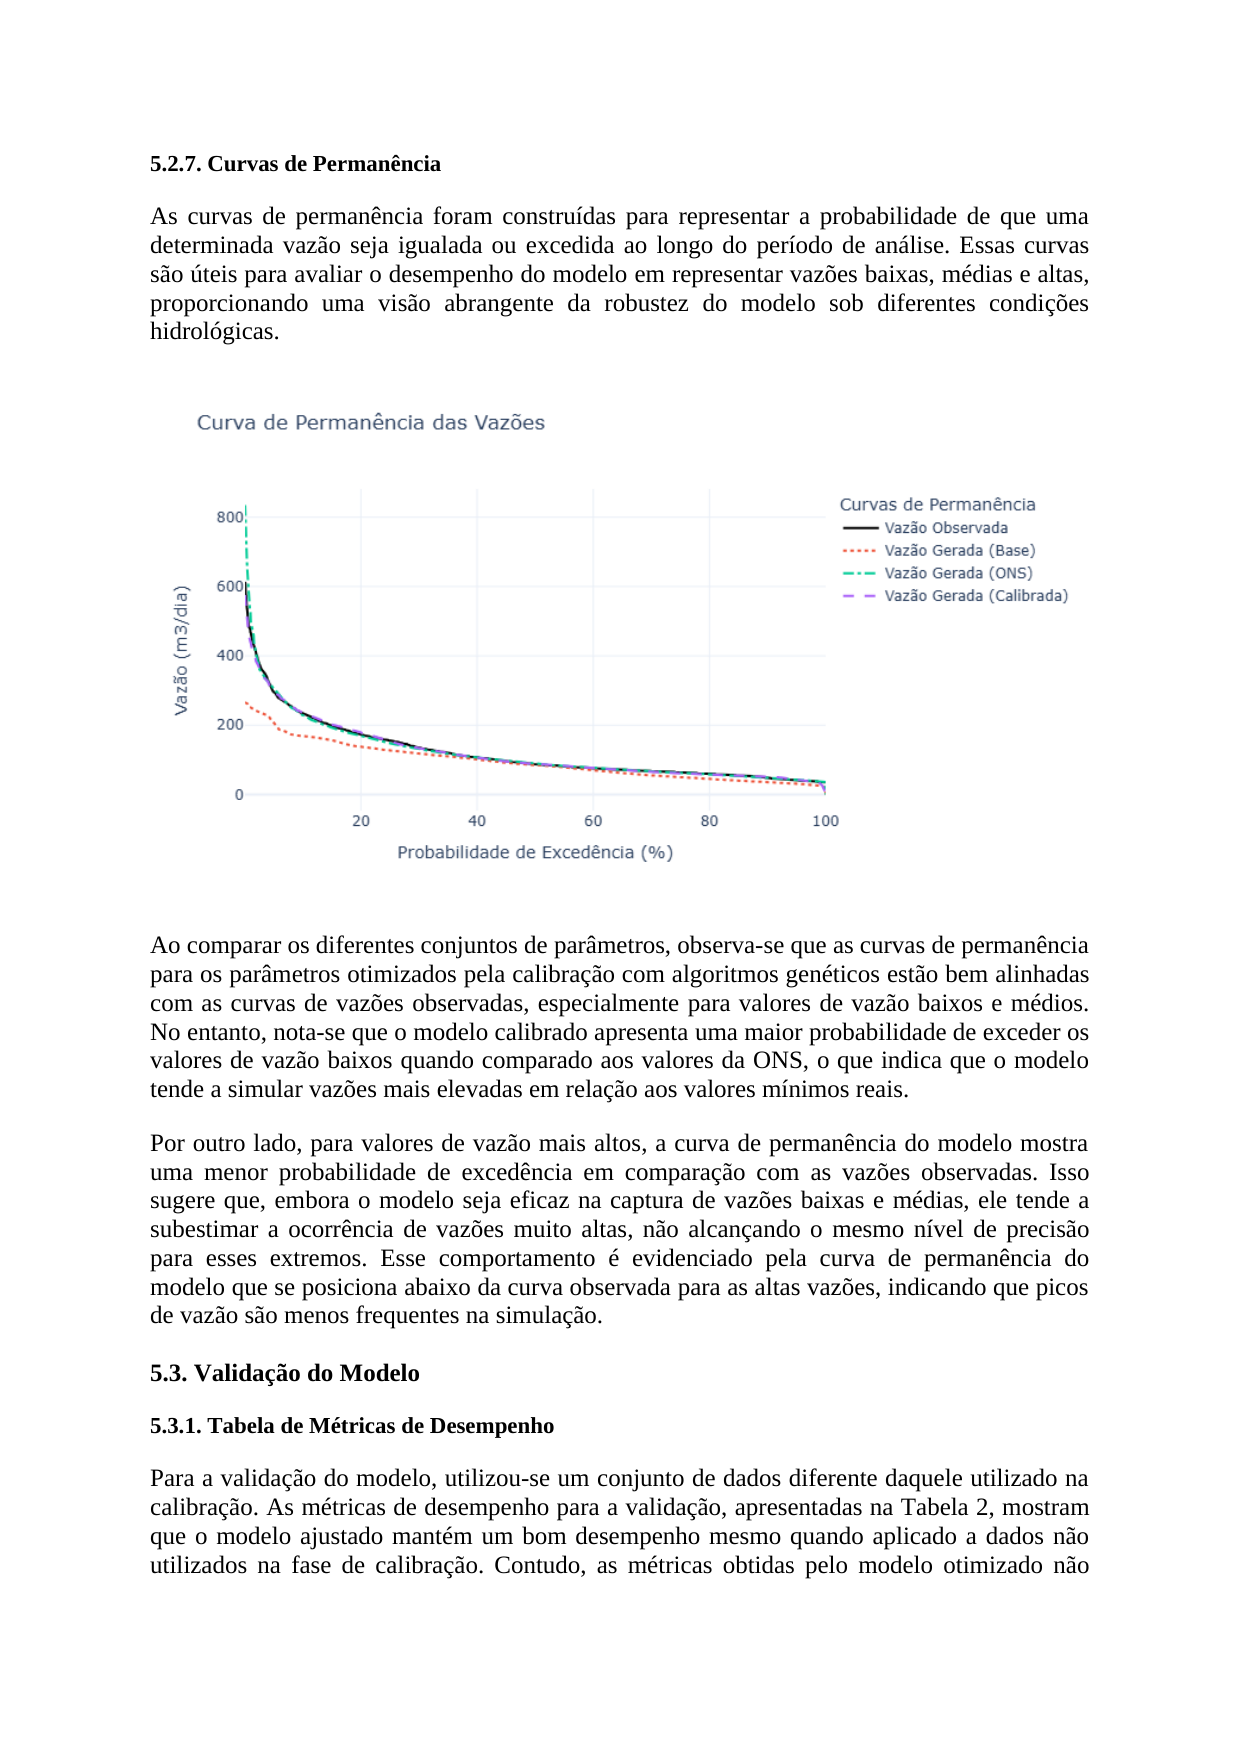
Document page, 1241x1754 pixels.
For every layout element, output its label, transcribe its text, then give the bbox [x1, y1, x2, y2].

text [150, 1463, 1090, 1578]
subtitle 5.3. Validação do Modelo [150, 1358, 1090, 1387]
text Ao comparar os diferentes conjuntos de parâmetros, observa-se que as curvas de permanência para os parâmetros otimizados pela calibração com algoritmos genéticos estão bem alinhadas com as curvas de vazões observadas, especialmente para valores de vazão baixos e médios. No entanto, nota-se que o modelo calibrado apresenta uma maior probabilidade de exceder os valores de vazão baixos quando comparado aos valores da ONS, o que indica que o modelo tende a simular vazões mais elevadas em relação aos valores mínimos reais. [150, 931, 1090, 1103]
subtitle 5.2.7. Curvas de Permanência [150, 150, 1090, 176]
subtitle 5.3.1. Tabela de Métricas de Desempenho [150, 1412, 1090, 1438]
text As curvas de permanência foram construídas para representar a probabilidade de que uma determinada vazão seja igualada ou excedida ao longo do período de análise. Essas curvas são úteis para avaliar o desempenho do modelo em representar vazões baixas, médias e altas, proporcionando uma visão abrangente da robustez do modelo sob diferentes condições hidrológicas. [150, 201, 1090, 345]
text Por outro lado, para valores de vazão mais altos, a curva de permanência do modelo mostra uma menor probabilidade de excedência em comparação com as vazões observadas. Isso sugere que, embora o modelo seja eficaz na captura de vazões baixas e médias, ele tende a subestimar a ocorrência de vazões muito altas, não alcançando o mesmo nível de precisão para esses extremos. Esse comportamento é evidenciado pela curva de permanência do modelo que se posiciona abaixo da curva observada para as altas vazões, indicando que picos de vazão são menos frequentes na simulação. [150, 1128, 1090, 1329]
picture [150, 370, 1091, 906]
